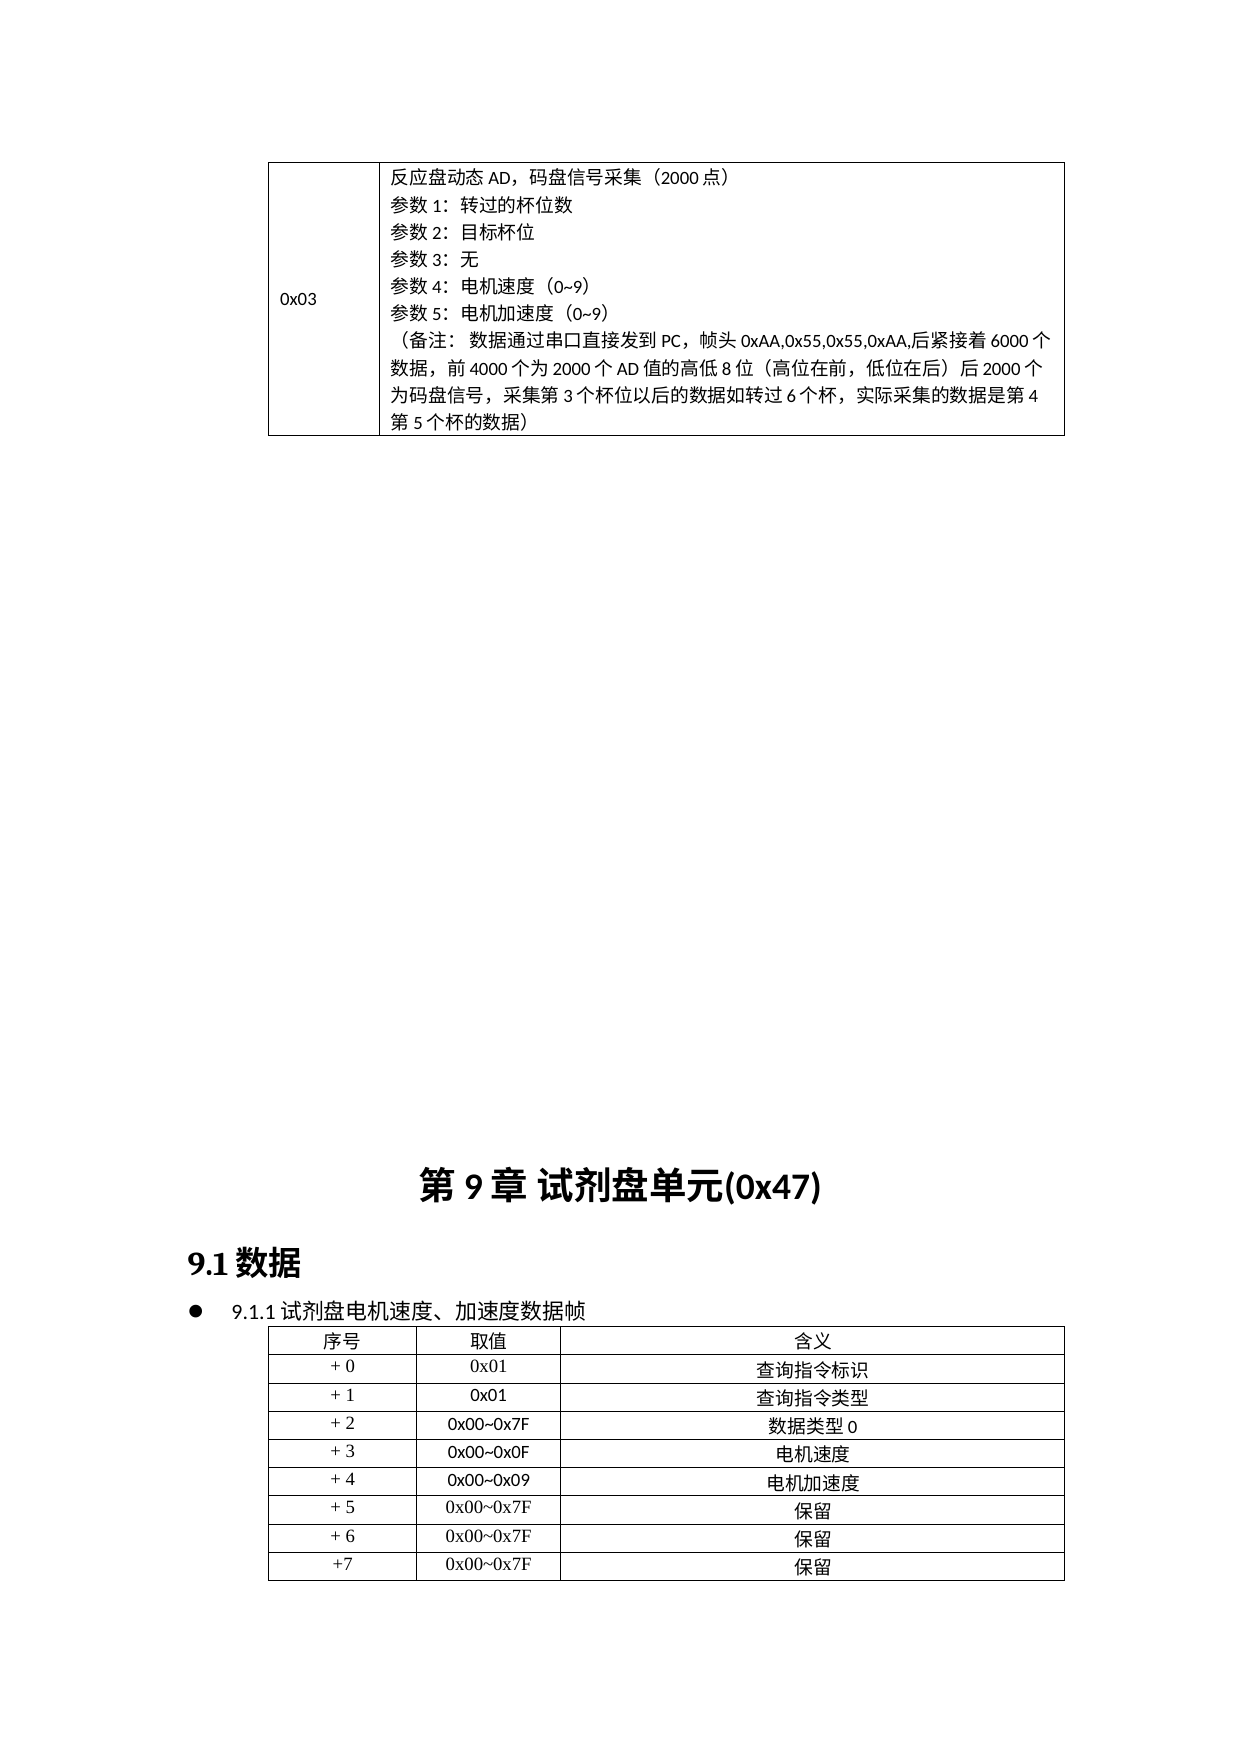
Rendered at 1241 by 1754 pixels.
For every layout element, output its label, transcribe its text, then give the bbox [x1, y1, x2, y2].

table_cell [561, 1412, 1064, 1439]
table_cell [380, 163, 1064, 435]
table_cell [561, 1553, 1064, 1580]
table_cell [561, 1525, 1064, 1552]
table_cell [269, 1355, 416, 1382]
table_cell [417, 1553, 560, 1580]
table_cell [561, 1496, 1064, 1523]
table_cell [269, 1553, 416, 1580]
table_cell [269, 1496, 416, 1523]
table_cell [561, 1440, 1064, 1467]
subtitle 9.1数据 [187, 1228, 1053, 1293]
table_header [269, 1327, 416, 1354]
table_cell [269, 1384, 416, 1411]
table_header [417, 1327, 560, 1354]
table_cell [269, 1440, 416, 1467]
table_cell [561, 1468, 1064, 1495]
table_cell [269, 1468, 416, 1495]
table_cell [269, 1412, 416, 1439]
list 9.1.1试剂盘电机速度、加速度数据帧 [187, 1293, 1053, 1326]
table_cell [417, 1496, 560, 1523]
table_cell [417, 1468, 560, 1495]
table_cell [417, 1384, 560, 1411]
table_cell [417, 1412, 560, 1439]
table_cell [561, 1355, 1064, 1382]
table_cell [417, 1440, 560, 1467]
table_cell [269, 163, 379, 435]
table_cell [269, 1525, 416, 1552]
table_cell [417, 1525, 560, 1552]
subtitle 第9章 试剂盘单元(0x47) [187, 1151, 1053, 1216]
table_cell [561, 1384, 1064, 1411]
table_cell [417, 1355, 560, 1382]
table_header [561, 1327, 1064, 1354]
